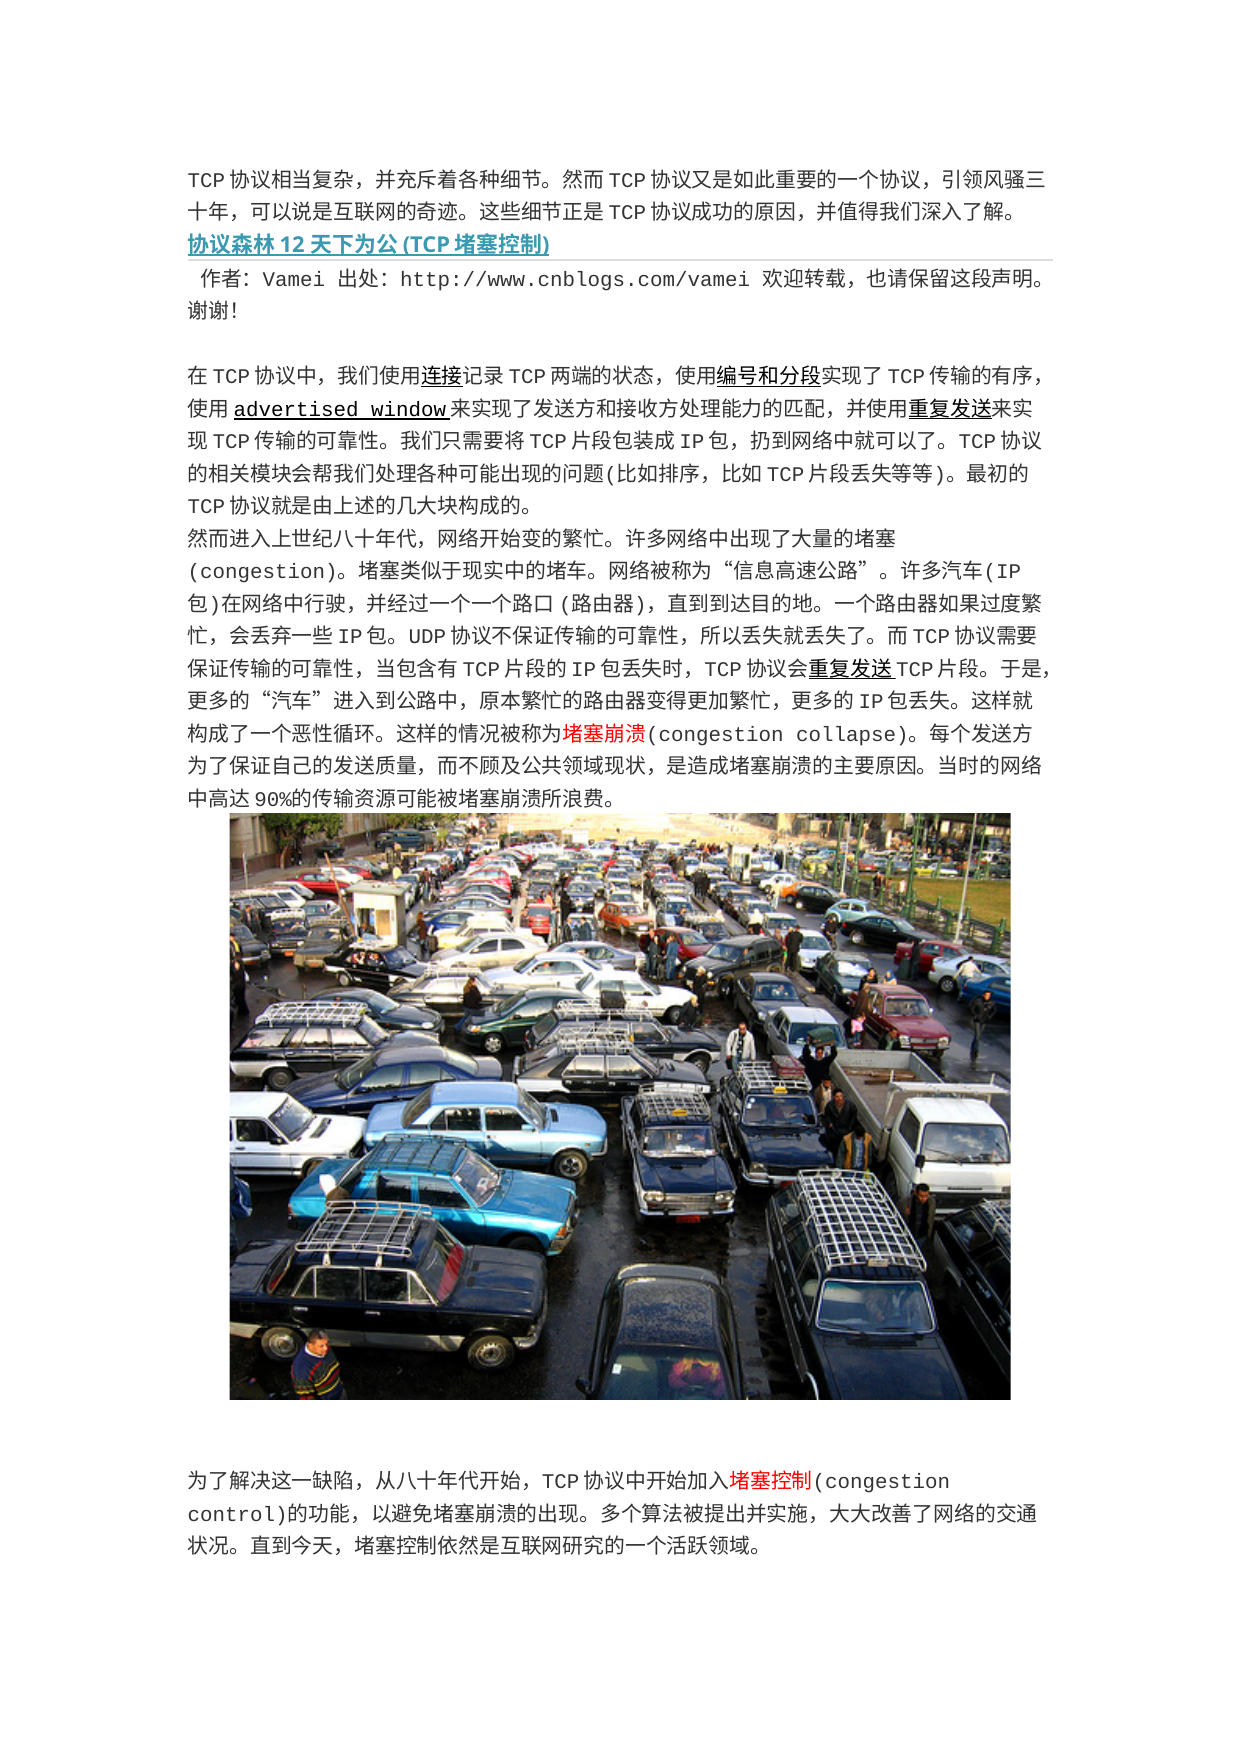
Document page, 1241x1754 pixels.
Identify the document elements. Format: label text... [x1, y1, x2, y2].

text 作者：Vamei 出处：http://www.cnblogs.com/vamei 欢迎转载，也请保留这段声明。谢谢！ [187, 261, 1053, 326]
text TCP协议相当复杂，并充斥着各种细节。然而TCP协议又是如此重要的一个协议，引领风骚三十年，可以说是互联网的奇迹。这些细节正是TCP协议成功的原因，并值得我们深入了解。 [187, 162, 1053, 227]
subtitle 协议森林12 天下为公 (TCP堵塞控制) [187, 227, 1053, 261]
text 在TCP协议中，我们使用连接记录TCP两端的状态，使用编号和分段实现了TCP传输的有序，使用advertised window来实现了发送方和接收方处理能力的匹配，并使用重复发送来实现TCP传输的可靠性。我们只需要将TCP片段包装成IP包，扔到网络中就可以了。TCP协议的相关模块会帮我们处理各种可能出现的问题(比如排序，比如TCP片段丢失等等)。最初的TCP协议就是由上述的几大块构成的。 [187, 358, 1053, 521]
picture [229, 813, 1011, 1400]
text 然而进入上世纪八十年代，网络开始变的繁忙。许多网络中出现了大量的堵塞(congestion)。堵塞类似于现实中的堵车。网络被称为“信息高速公路”。许多汽车(IP包)在网络中行驶，并经过一个一个路口 (路由器)，直到到达目的地。一个路由器如果过度繁忙，会丢弃一些IP包。UDP协议不保证传输的可靠性，所以丢失就丢失了。而TCP协议需要保证传输的可靠性，当包含有TCP片段的IP包丢失时，TCP协议会重复发送TCP片段。于是，更多的“汽车”进入到公路中，原本繁忙的路由器变得更加繁忙，更多的IP包丢失。这样就构成了一个恶性循环。这样的情况被称为堵塞崩溃(congestion collapse)。每个发送方为了保证自己的发送质量，而不顾及公共领域现状，是造成堵塞崩溃的主要原因。当时的网络中高达90%的传输资源可能被堵塞崩溃所浪费。 [187, 521, 1053, 813]
text 为了解决这一缺陷，从八十年代开始，TCP协议中开始加入堵塞控制(congestion control)的功能，以避免堵塞崩溃的出现。多个算法被提出并实施，大大改善了网络的交通状况。直到今天，堵塞控制依然是互联网研究的一个活跃领域。 [187, 1463, 1053, 1561]
